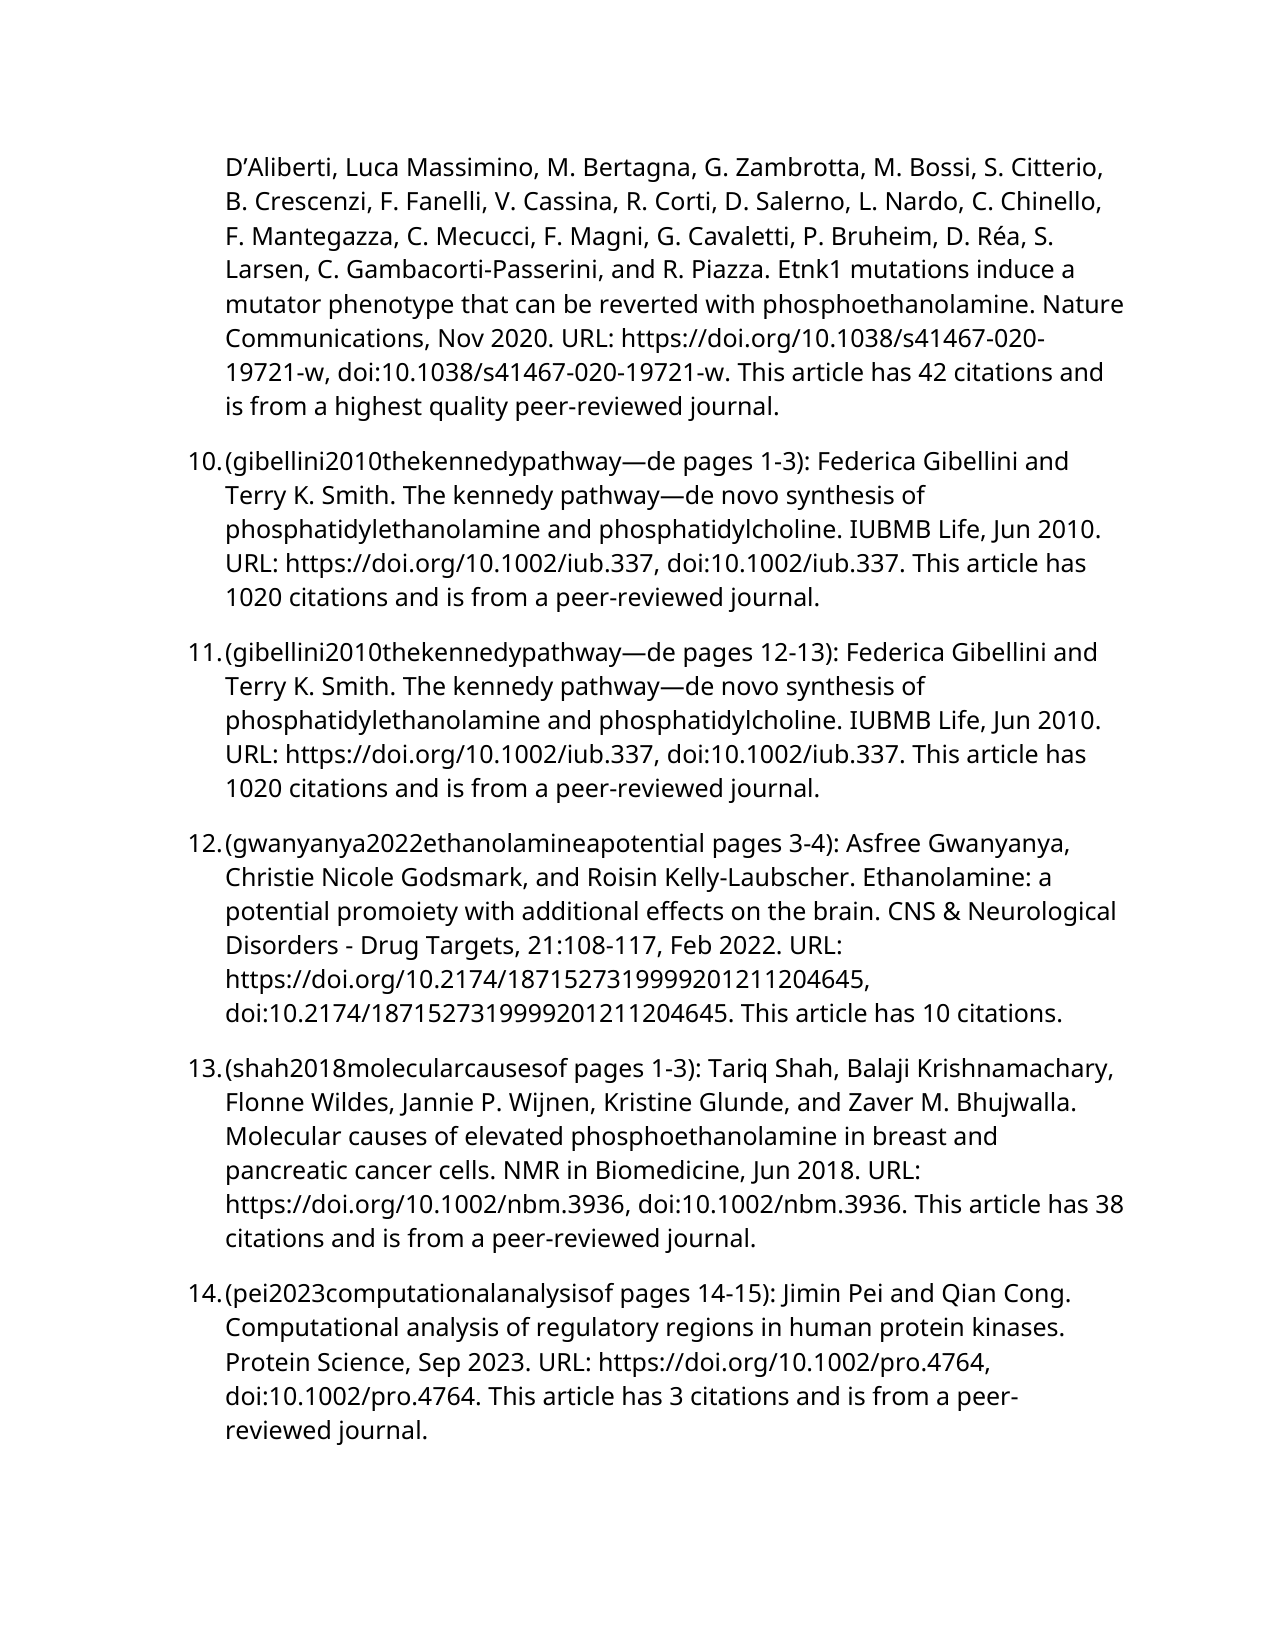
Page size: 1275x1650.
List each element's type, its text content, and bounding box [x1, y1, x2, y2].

list (pei2023computationalanalysisof pages 14-15): Jimin Pei and Qian Cong. Computational analysis of regulatory regions in human protein kinases. Protein Science, Sep 2023. URL: https://doi.org/10.1002/pro.4764, doi:10.1002/pro.4764. This article has 3 citations and is from a peer-reviewed journal. [187, 1276, 1125, 1446]
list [187, 150, 1125, 422]
list (gwanyanya2022ethanolamineapotential pages 3-4): Asfree Gwanyanya, Christie Nicole Godsmark, and Roisin Kelly-Laubscher. Ethanolamine: a potential promoiety with additional effects on the brain. CNS & Neurological Disorders - Drug Targets, 21:108-117, Feb 2022. URL: https://doi.org/10.2174/1871527319999201211204645, doi:10.2174/1871527319999201211204645. This article has 10 citations. [187, 826, 1125, 1030]
list (shah2018molecularcausesof pages 1-3): Tariq Shah, Balaji Krishnamachary, Flonne Wildes, Jannie P. Wijnen, Kristine Glunde, and Zaver M. Bhujwalla. Molecular causes of elevated phosphoethanolamine in breast and pancreatic cancer cells. NMR in Biomedicine, Jun 2018. URL: https://doi.org/10.1002/nbm.3936, doi:10.1002/nbm.3936. This article has 38 citations and is from a peer-reviewed journal. [187, 1051, 1125, 1255]
list (gibellini2010thekennedypathway—de pages 1-3): Federica Gibellini and Terry K. Smith. The kennedy pathway—de novo synthesis of phosphatidylethanolamine and phosphatidylcholine. IUBMB Life, Jun 2010. URL: https://doi.org/10.1002/iub.337, doi:10.1002/iub.337. This article has 1020 citations and is from a peer-reviewed journal. [187, 443, 1125, 614]
list (gibellini2010thekennedypathway—de pages 12-13): Federica Gibellini and Terry K. Smith. The kennedy pathway—de novo synthesis of phosphatidylethanolamine and phosphatidylcholine. IUBMB Life, Jun 2010. URL: https://doi.org/10.1002/iub.337, doi:10.1002/iub.337. This article has 1020 citations and is from a peer-reviewed journal. [187, 634, 1125, 805]
